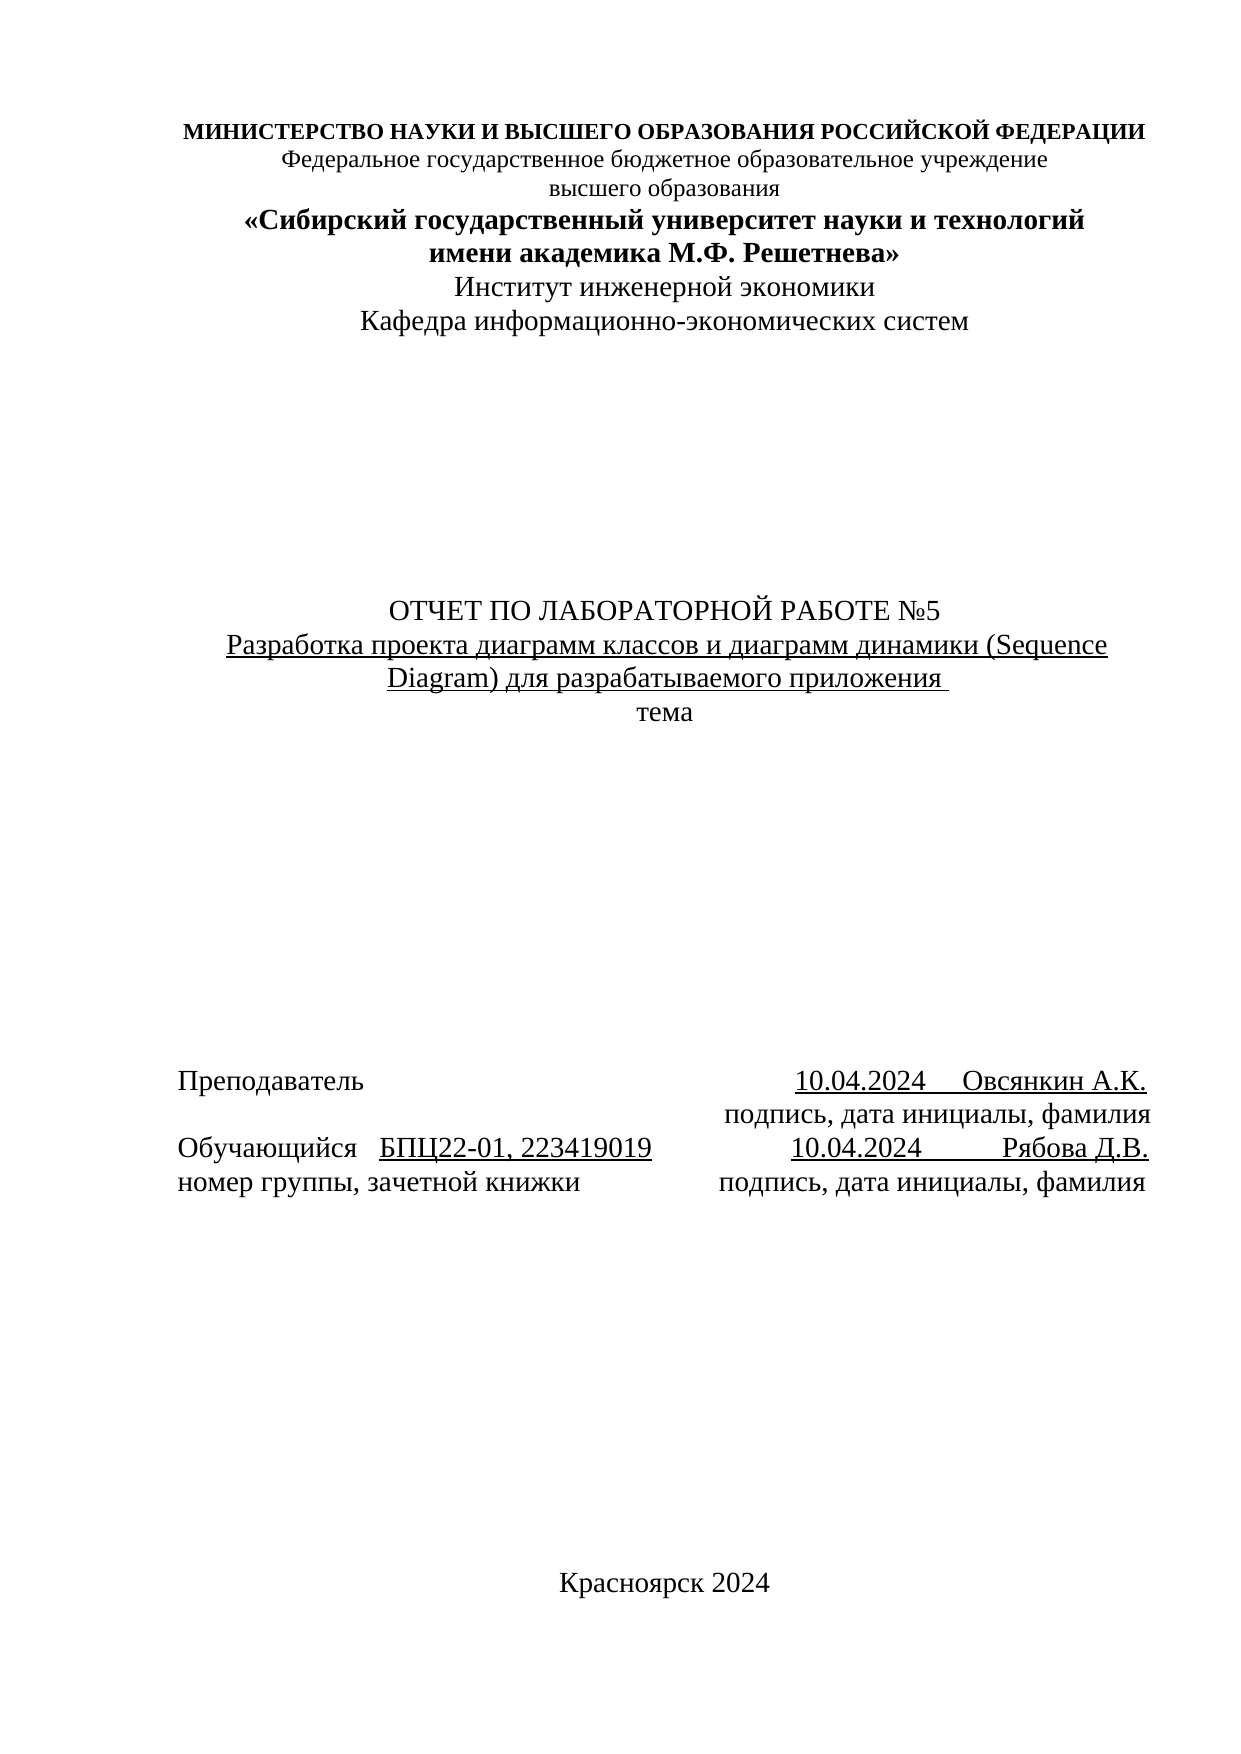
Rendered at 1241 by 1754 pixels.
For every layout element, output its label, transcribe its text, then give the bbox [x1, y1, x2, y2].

text Разработка проекта диаграмм классов и диаграмм динамики (Sequence Diagram) для разрабатываемого приложения [177, 627, 1152, 694]
text высшего образования [177, 173, 1152, 202]
text подпись, дата инициалы, фамилия [177, 1097, 1152, 1130]
text Обучающийся БПЦ22-01, 223419019 10.04.2024 Рябова Д.В. номер группы, зачетной книжки подпись, дата инициалы, фамилия [177, 1130, 1152, 1197]
text «Сибирский государственный университет науки и технологий [177, 202, 1152, 236]
text Кафедра информационно-экономических систем [177, 303, 1152, 336]
text Красноярск 2024 [177, 1565, 1152, 1598]
text тема [177, 694, 1152, 728]
text ОТЧЕТ ПО ЛАБОРАТОРНОЙ РАБОТЕ №5 [177, 593, 1152, 627]
text Преподаватель 10.04.2024 Овсянкин А.К. [177, 1063, 1152, 1097]
text имени академика М.Ф. Решетнева» [177, 236, 1152, 269]
text МИНИСТЕРСТВО НАУКИ И ВЫСШЕГО ОБРАЗОВАНИЯ РОССИЙСКОЙ ФЕДЕРАЦИИ [177, 118, 1152, 144]
text Федеральное государственное бюджетное образовательное учреждение [177, 144, 1152, 173]
text Институт инженерной экономики [177, 269, 1152, 303]
